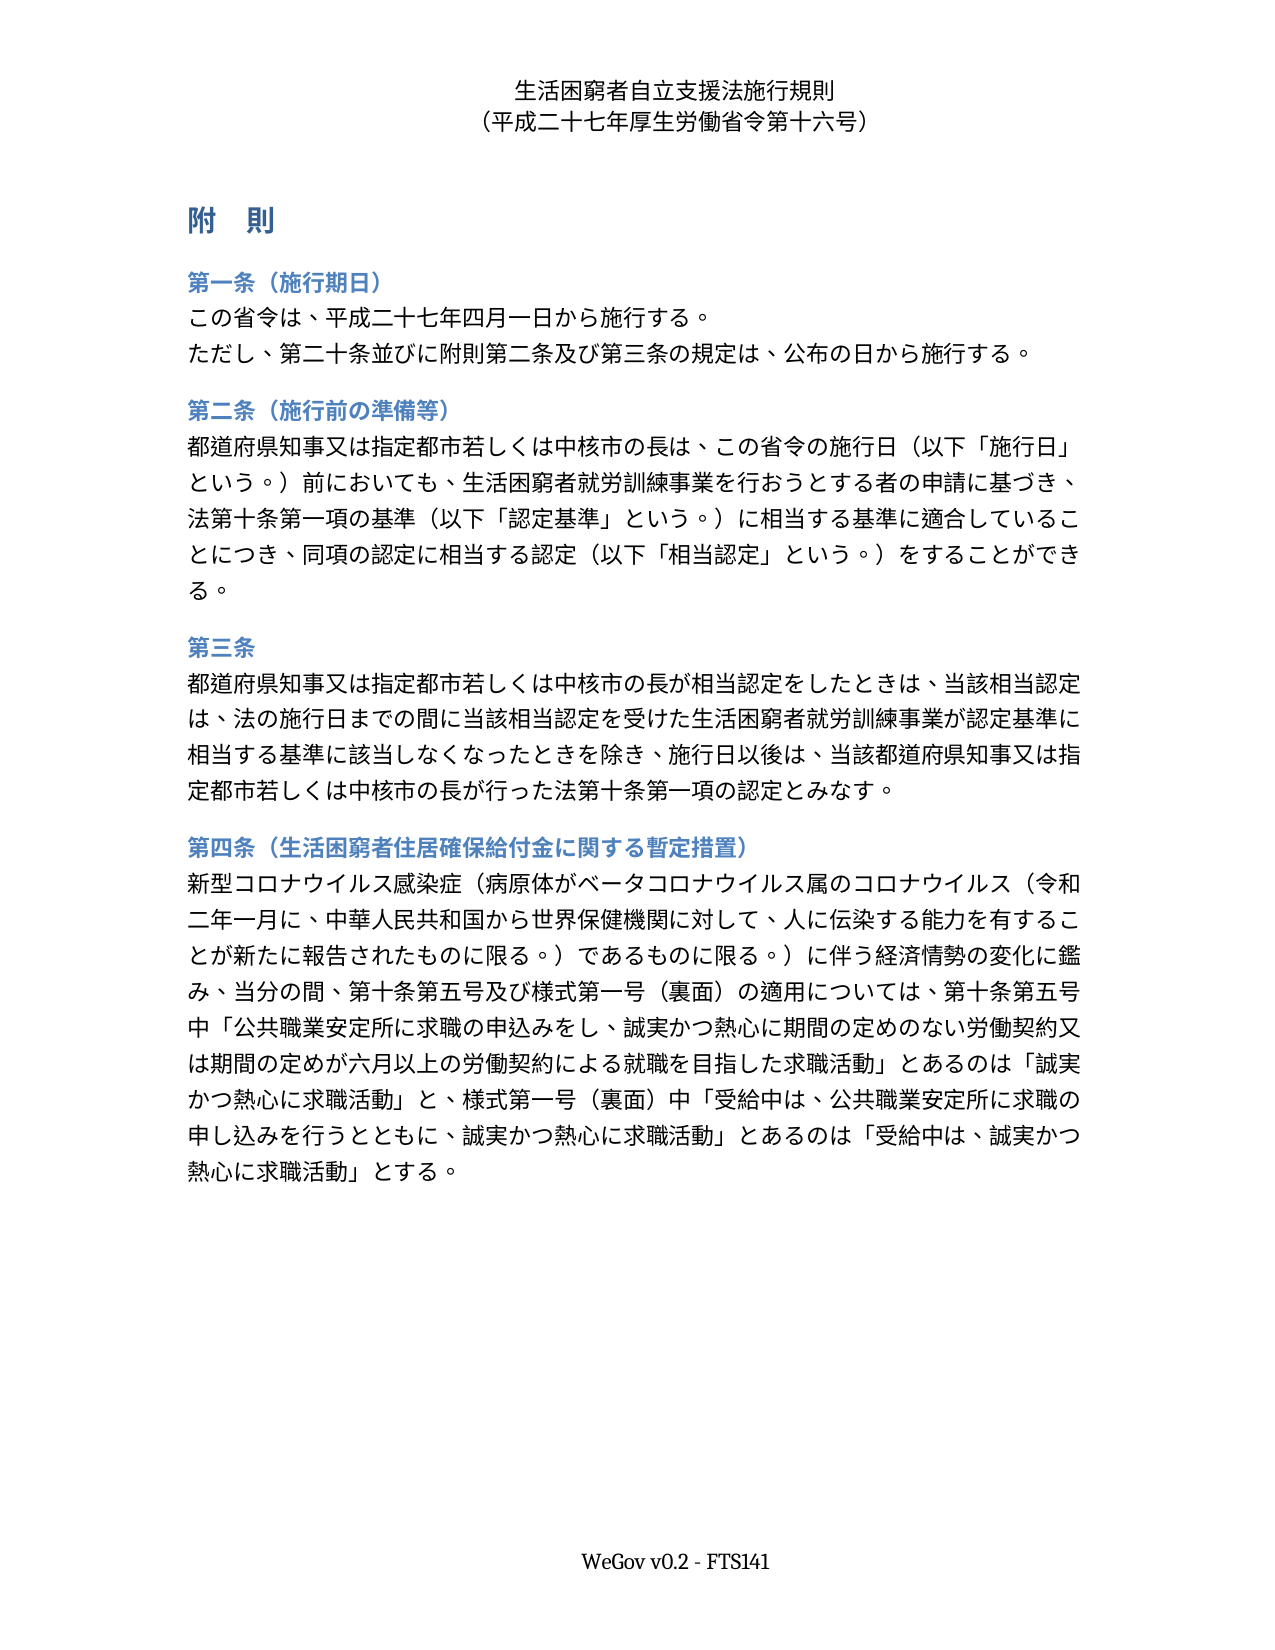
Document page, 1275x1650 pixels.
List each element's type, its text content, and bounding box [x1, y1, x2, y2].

subtitle 附 則 [187, 200, 1087, 240]
text 新型コロナウイルス感染症（病原体がベータコロナウイルス属のコロナウイルス（令和二年一月に、中華人民共和国から世界保健機関に対して、人に伝染する能力を有することが新たに報告されたものに限る。）であるものに限る。）に伴う経済情勢の変化に鑑み、当分の間、第十条第五号及び様式第一号（裏面）の適用については、第十条第五号中「公共職業安定所に求職の申込みをし、誠実かつ熱心に期間の定めのない労働契約又は期間の定めが六月以上の労働契約による就職を目指した求職活動」とあるのは「誠実かつ熱心に求職活動」と、様式第一号（裏面）中「受給中は、公共職業安定所に求職の申し込みを行うとともに、誠実かつ熱心に求職活動」とあるのは「受給中は、誠実かつ熱心に求職活動」とする。 [187, 868, 1087, 1187]
subtitle 第二条（施行前の準備等） [187, 395, 1087, 426]
text 都道府県知事又は指定都市若しくは中核市の長は、この省令の施行日（以下「施行日」という。）前においても、生活困窮者就労訓練事業を行おうとする者の申請に基づき、法第十条第一項の基準（以下「認定基準」という。）に相当する基準に適合していることにつき、同項の認定に相当する認定（以下「相当認定」という。）をすることができる。 [187, 431, 1087, 606]
subtitle 第四条（生活困窮者住居確保給付金に関する暫定措置） [187, 832, 1087, 863]
text この省令は、平成二十七年四月一日から施行する。 ただし、第二十条並びに附則第二条及び第三条の規定は、公布の日から施行する。 [187, 302, 1087, 369]
text 都道府県知事又は指定都市若しくは中核市の長が相当認定をしたときは、当該相当認定は、法の施行日までの間に当該相当認定を受けた生活困窮者就労訓練事業が認定基準に相当する基準に該当しなくなったときを除き、施行日以後は、当該都道府県知事又は指定都市若しくは中核市の長が行った法第十条第一項の認定とみなす。 [187, 667, 1087, 807]
subtitle 第三条 [187, 632, 1087, 663]
subtitle 第一条（施行期日） [187, 266, 1087, 298]
